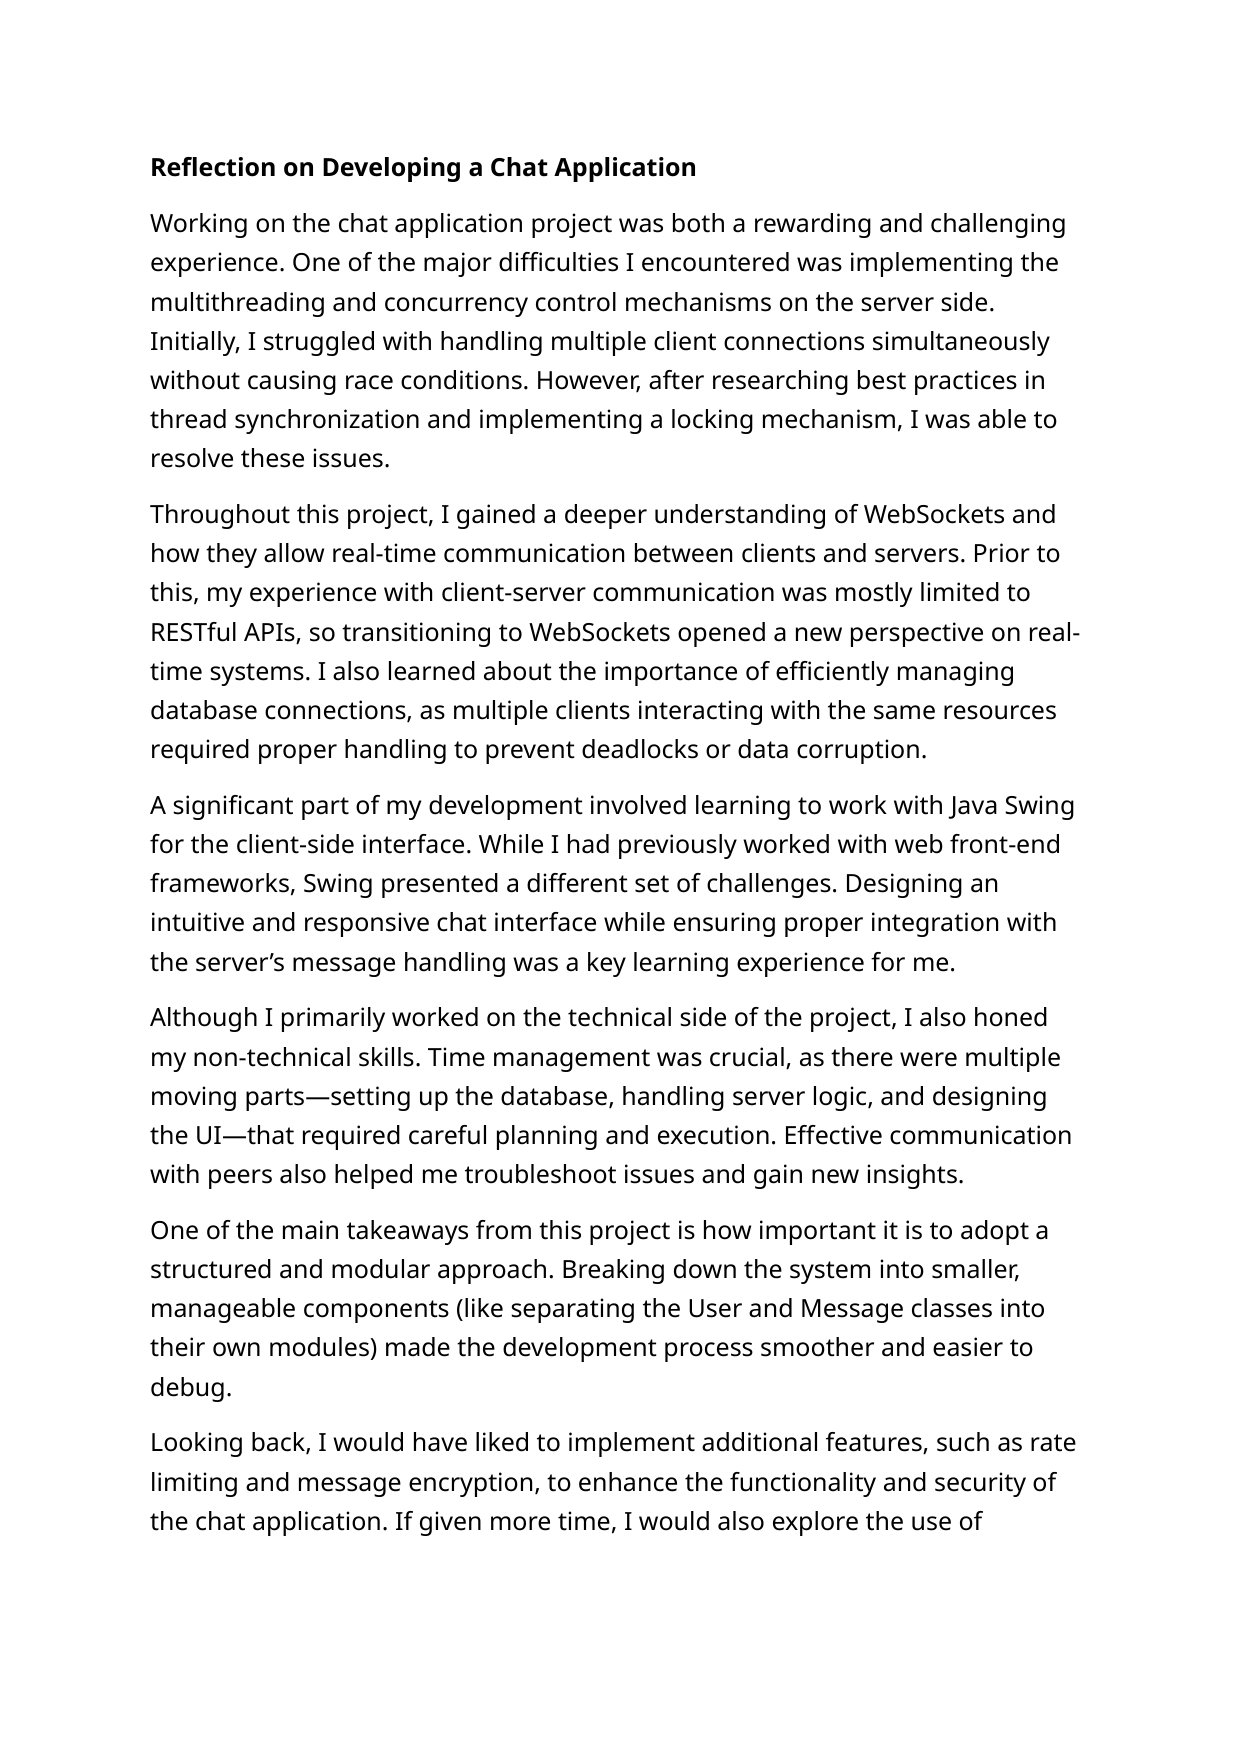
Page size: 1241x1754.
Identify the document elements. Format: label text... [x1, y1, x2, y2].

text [150, 1425, 1090, 1537]
text One of the main takeaways from this project is how important it is to adopt a structured and modular approach. Breaking down the system into smaller, manageable components (like separating the User and Message classes into their own modules) made the development process smoother and easier to debug. [150, 1212, 1090, 1403]
text Reflection on Developing a Chat Application [150, 150, 1090, 184]
text Although I primarily worked on the technical side of the project, I also honed my non-technical skills. Time management was crucial, as there were multiple moving parts—setting up the database, handling server logic, and designing the UI—that required careful planning and execution. Effective communication with peers also helped me troubleshoot issues and gain new insights. [150, 1000, 1090, 1191]
text Working on the chat application project was both a rewarding and challenging experience. One of the major difficulties I encountered was implementing the multithreading and concurrency control mechanisms on the server side. Initially, I struggled with handling multiple client connections simultaneously without causing race conditions. However, after researching best practices in thread synchronization and implementing a locking mechanism, I was able to resolve these issues. [150, 206, 1090, 475]
text Throughout this project, I gained a deeper understanding of WebSockets and how they allow real-time communication between clients and servers. Prior to this, my experience with client-server communication was mostly limited to RESTful APIs, so transitioning to WebSockets opened a new perspective on real-time systems. I also learned about the importance of efficiently managing database connections, as multiple clients interacting with the same resources required proper handling to prevent deadlocks or data corruption. [150, 497, 1090, 766]
text A significant part of my development involved learning to work with Java Swing for the client-side interface. While I had previously worked with web front-end frameworks, Swing presented a different set of challenges. Designing an intuitive and responsive chat interface while ensuring proper integration with the server’s message handling was a key learning experience for me. [150, 787, 1090, 978]
